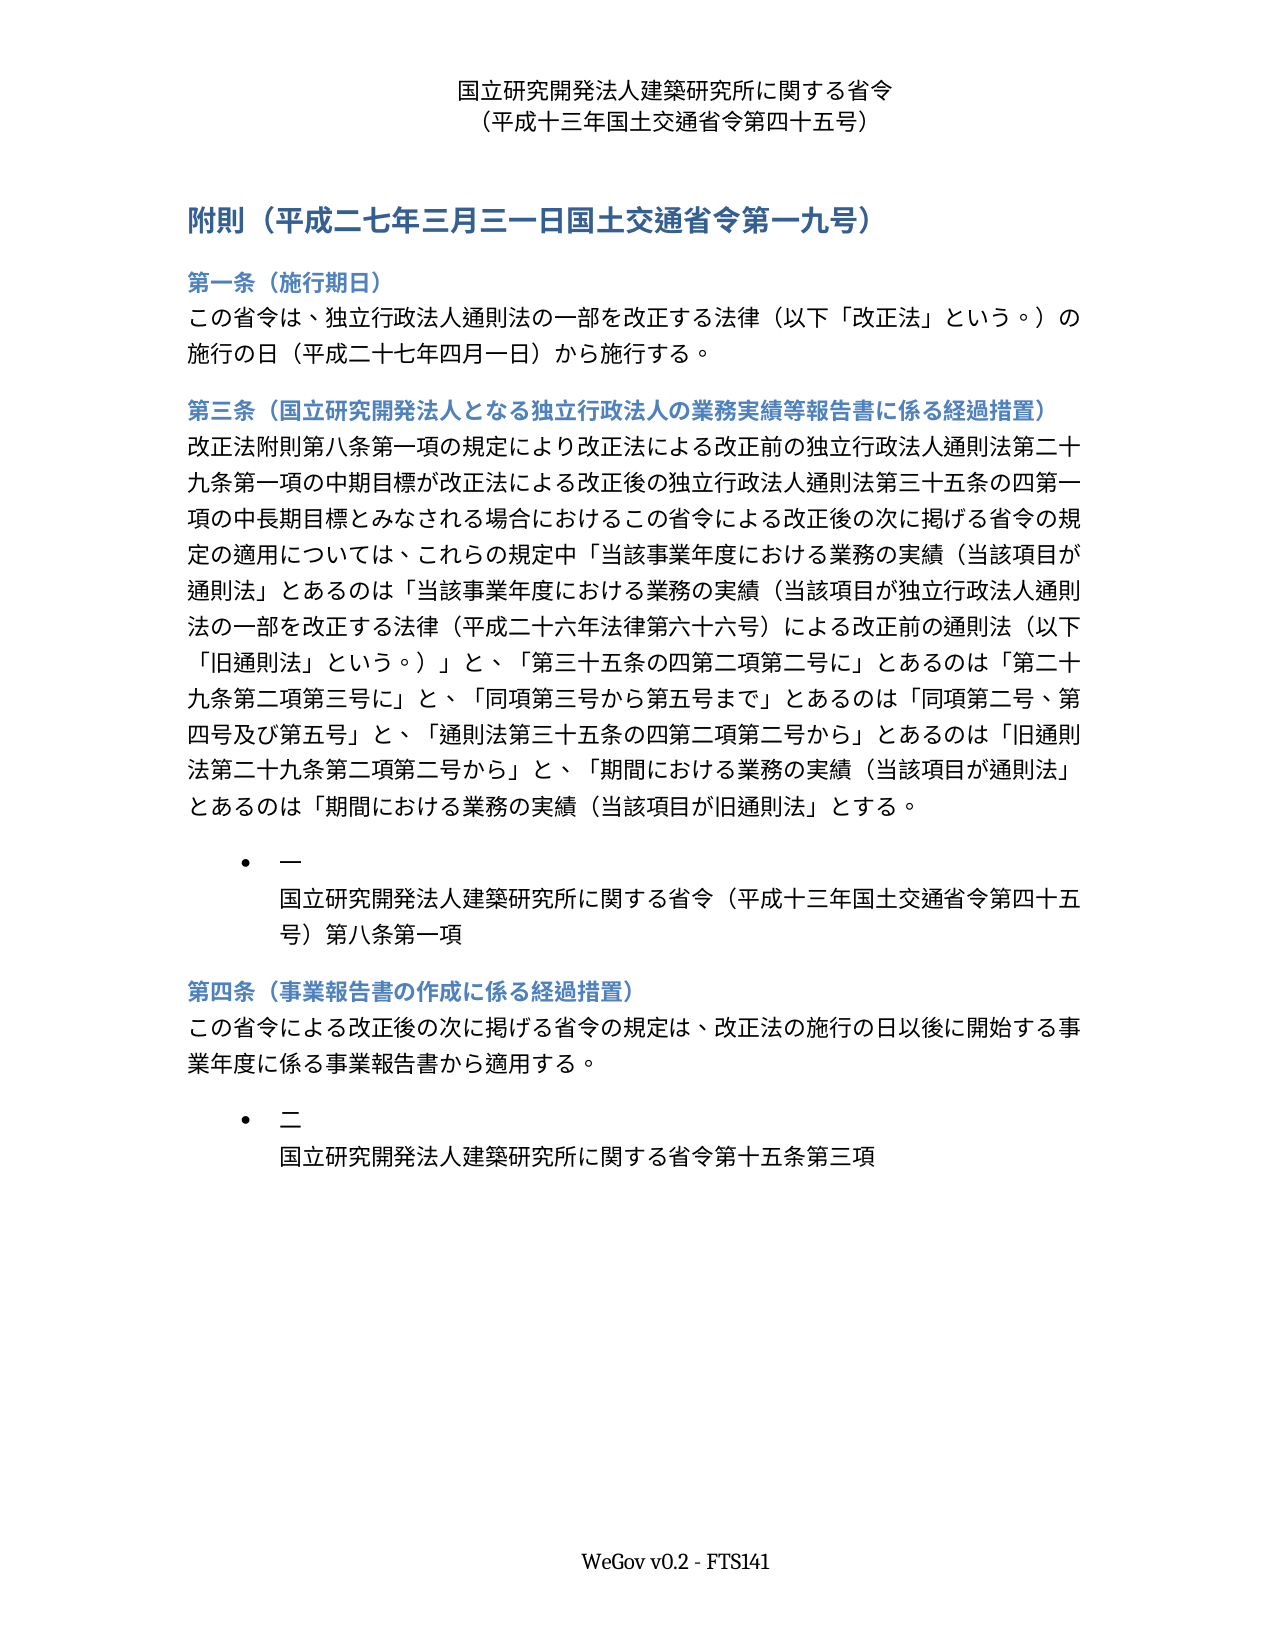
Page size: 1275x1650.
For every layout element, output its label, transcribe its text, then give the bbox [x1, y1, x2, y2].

subtitle 第三条（国立研究開発法人となる独立行政法人の業務実績等報告書に係る経過措置） [187, 395, 1087, 426]
text この省令は、独立行政法人通則法の一部を改正する法律（以下「改正法」という。）の施行の日（平成二十七年四月一日）から施行する。 [187, 302, 1087, 369]
subtitle 第一条（施行期日） [187, 266, 1087, 298]
list 二 国立研究開発法人建築研究所に関する省令第十五条第三項 [242, 1104, 1087, 1172]
list 一 国立研究開発法人建築研究所に関する省令（平成十三年国土交通省令第四十五号）第八条第一項 [242, 847, 1087, 950]
text この省令による改正後の次に掲げる省令の規定は、改正法の施行の日以後に開始する事業年度に係る事業報告書から適用する。 [187, 1012, 1087, 1079]
subtitle 附則（平成二七年三月三一日国土交通省令第一九号） [187, 200, 1087, 240]
subtitle 第四条（事業報告書の作成に係る経過措置） [187, 976, 1087, 1007]
text 改正法附則第八条第一項の規定により改正法による改正前の独立行政法人通則法第二十九条第一項の中期目標が改正法による改正後の独立行政法人通則法第三十五条の四第一項の中長期目標とみなされる場合におけるこの省令による改正後の次に掲げる省令の規定の適用については、これらの規定中「当該事業年度における業務の実績（当該項目が通則法」とあるのは「当該事業年度における業務の実績（当該項目が独立行政法人通則法の一部を改正する法律（平成二十六年法律第六十六号）による改正前の通則法（以下「旧通則法」という。）」と、「第三十五条の四第二項第二号に」とあるのは「第二十九条第二項第三号に」と、「同項第三号から第五号まで」とあるのは「同項第二号、第四号及び第五号」と、「通則法第三十五条の四第二項第二号から」とあるのは「旧通則法第二十九条第二項第二号から」と、「期間における業務の実績（当該項目が通則法」とあるのは「期間における業務の実績（当該項目が旧通則法」とする。 [187, 431, 1087, 822]
